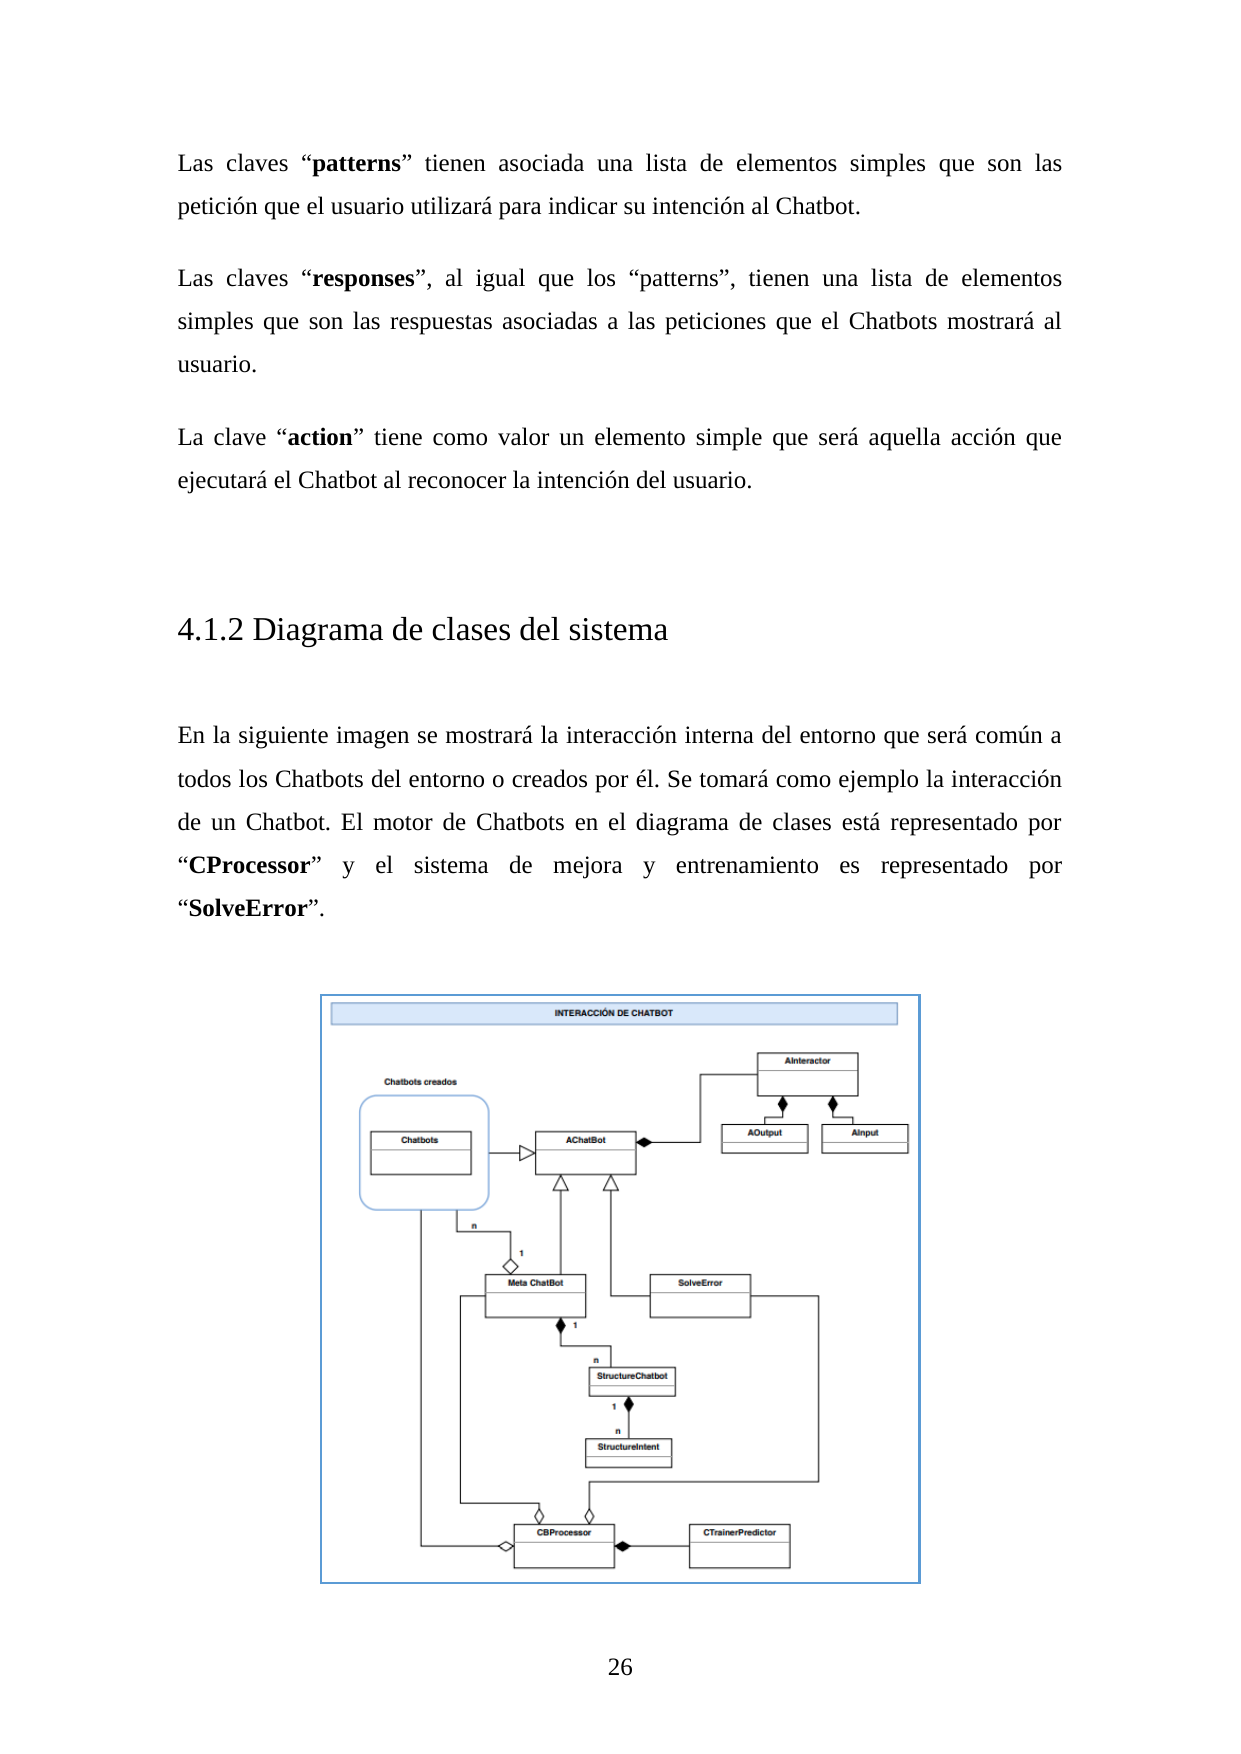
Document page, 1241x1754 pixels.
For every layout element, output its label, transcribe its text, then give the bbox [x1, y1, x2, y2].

picture [322, 996, 918, 1582]
text Las claves “responses”, al igual que los “patterns”, tienen una lista de elementos simples que son las respuestas asociadas a las peticiones que el Chatbots mostrará al usuario. [177, 263, 1063, 378]
text La clave “action” tiene como valor un elemento simple que será aquella acción que ejecutará el Chatbot al reconocer la intención del usuario. [177, 422, 1063, 493]
text En la siguiente imagen se mostrará la interacción interna del entorno que será común a todos los Chatbots del entorno o creados por él. Se tomará como ejemplo la interacción de un Chatbot. El motor de Chatbots en el diagrama de clases está representado por “CProcessor” y el sistema de mejora y entrenamiento es representado por “SolveError”. [177, 721, 1063, 922]
text Las claves “patterns” tienen asociada una lista de elementos simples que son las petición que el usuario utilizará para indicar su intención al Chatbot. [177, 148, 1063, 219]
subtitle 4.1.2 Diagrama de clases del sistema [177, 609, 1063, 648]
